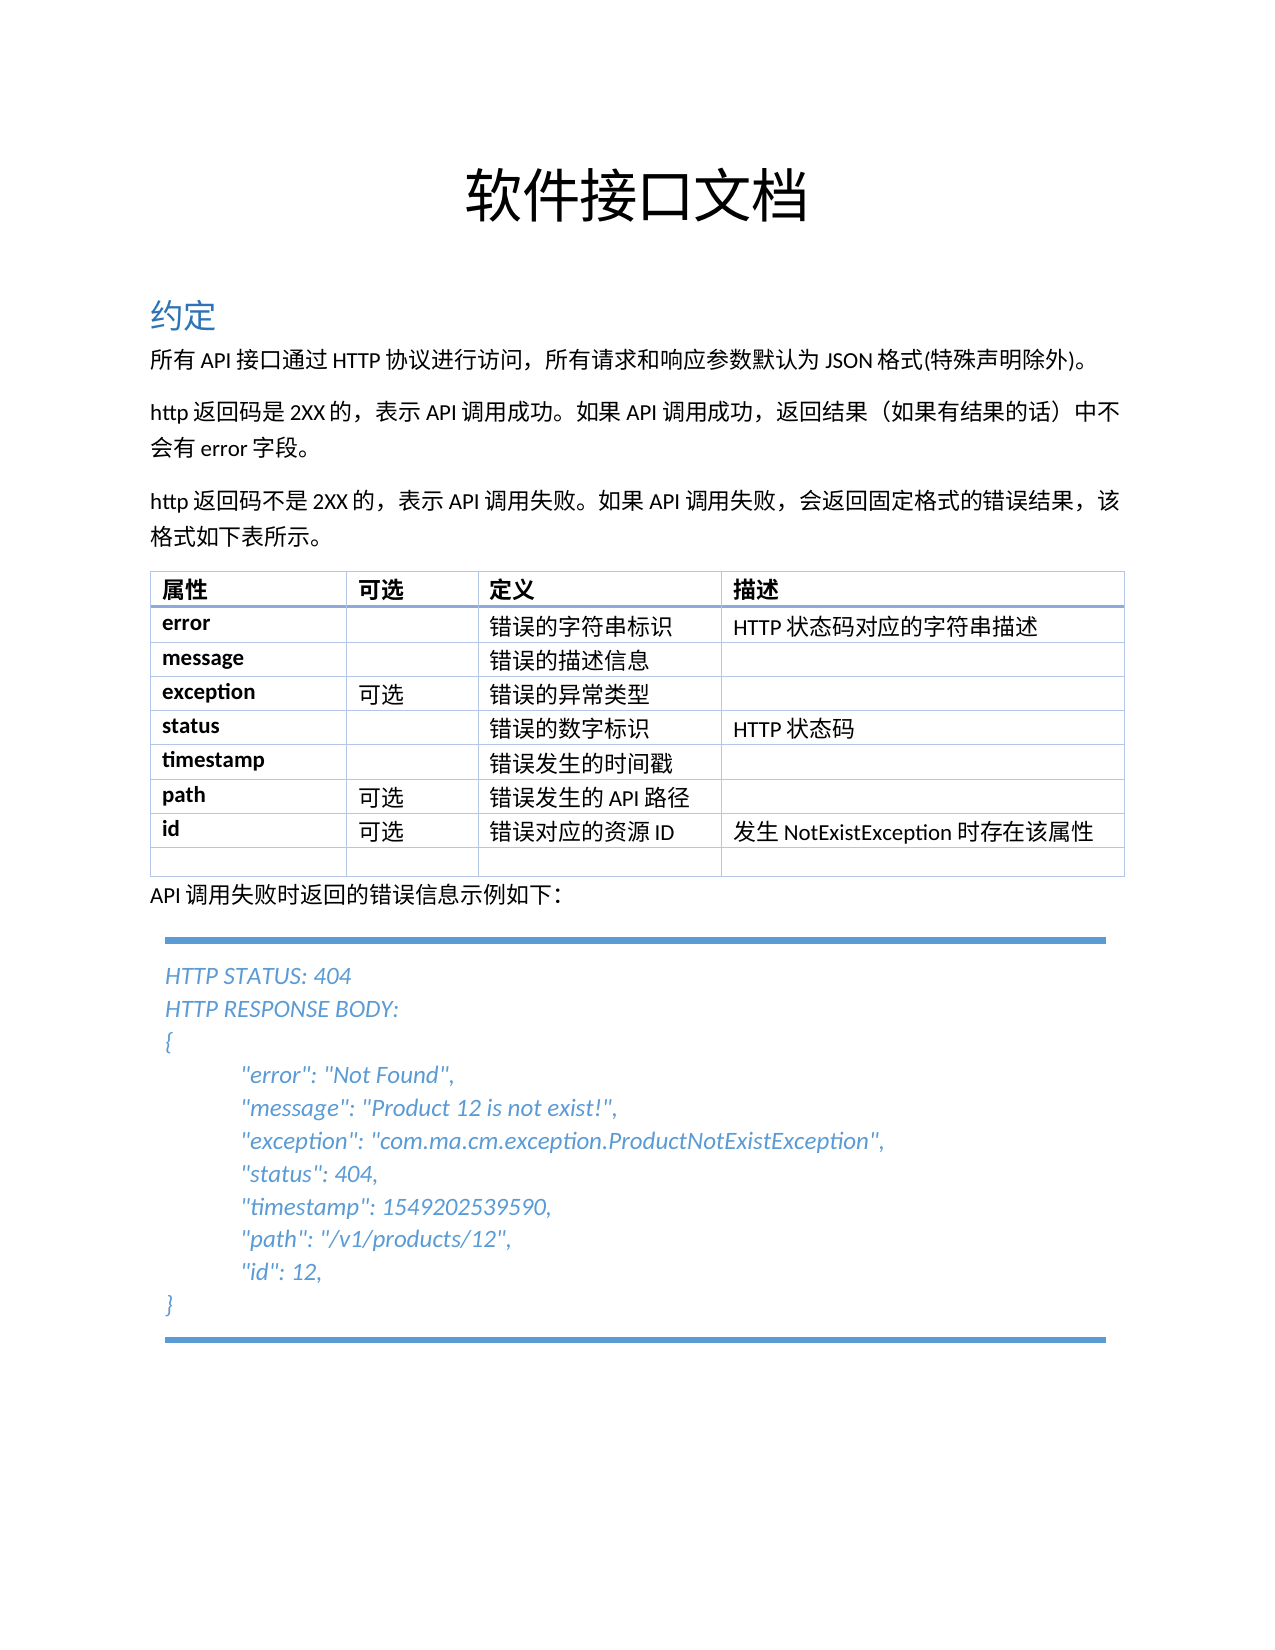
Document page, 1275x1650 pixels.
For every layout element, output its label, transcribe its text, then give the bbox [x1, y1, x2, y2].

table_cell 可选 [347, 814, 478, 847]
text http返回码是2XX的，表示API调用成功。如果API调用成功，返回结果（如果有结果的话）中不会有error字段。 [150, 394, 1125, 463]
table_cell 错误的字符串标识 [479, 608, 721, 642]
table_cell [151, 848, 346, 876]
title 软件接口文档 [150, 150, 1125, 234]
table_cell 错误的数字标识 [479, 711, 721, 744]
table_cell 发生NotExistException时存在该属性 [722, 814, 1124, 847]
table_cell HTTP状态码 [722, 711, 1124, 744]
table_cell 错误发生的API路径 [479, 780, 721, 813]
text API调用失败时返回的错误信息示例如下： [150, 877, 1125, 911]
table_cell [722, 643, 1124, 676]
table_cell 错误对应的资源ID [479, 814, 721, 847]
table_cell HTTP状态码对应的字符串描述 [722, 608, 1124, 642]
table_cell [722, 780, 1124, 813]
table_header 可选 [347, 572, 478, 605]
table_cell status [151, 711, 346, 744]
table_cell 可选 [347, 780, 478, 813]
table_cell 错误发生的时间戳 [479, 745, 721, 779]
table_cell exception [151, 677, 346, 710]
table_cell [722, 677, 1124, 710]
table_cell [347, 848, 478, 876]
table_cell error [151, 608, 346, 642]
table_cell 错误的描述信息 [479, 643, 721, 676]
table_cell [347, 745, 478, 779]
table_header 定义 [479, 572, 721, 605]
table_cell [347, 643, 478, 676]
table_header 描述 [722, 572, 1124, 605]
table_header 属性 [151, 572, 346, 605]
table_cell [479, 848, 721, 876]
table_cell message [151, 643, 346, 676]
subtitle 约定 [150, 290, 1125, 338]
table_cell [722, 745, 1124, 779]
text 所有API接口通过HTTP协议进行访问，所有请求和响应参数默认为JSON格式(特殊声明除外)。 [150, 342, 1125, 375]
text http返回码不是2XX的，表示API调用失败。如果API调用失败，会返回固定格式的错误结果，该格式如下表所示。 [150, 483, 1125, 552]
table_cell 可选 [347, 677, 478, 710]
table_cell [722, 848, 1124, 876]
table_cell id [151, 814, 346, 847]
table_cell path [151, 780, 346, 813]
table_cell 错误的异常类型 [479, 677, 721, 710]
table_cell timestamp [151, 745, 346, 779]
table_cell [347, 711, 478, 744]
table_cell [347, 608, 478, 642]
